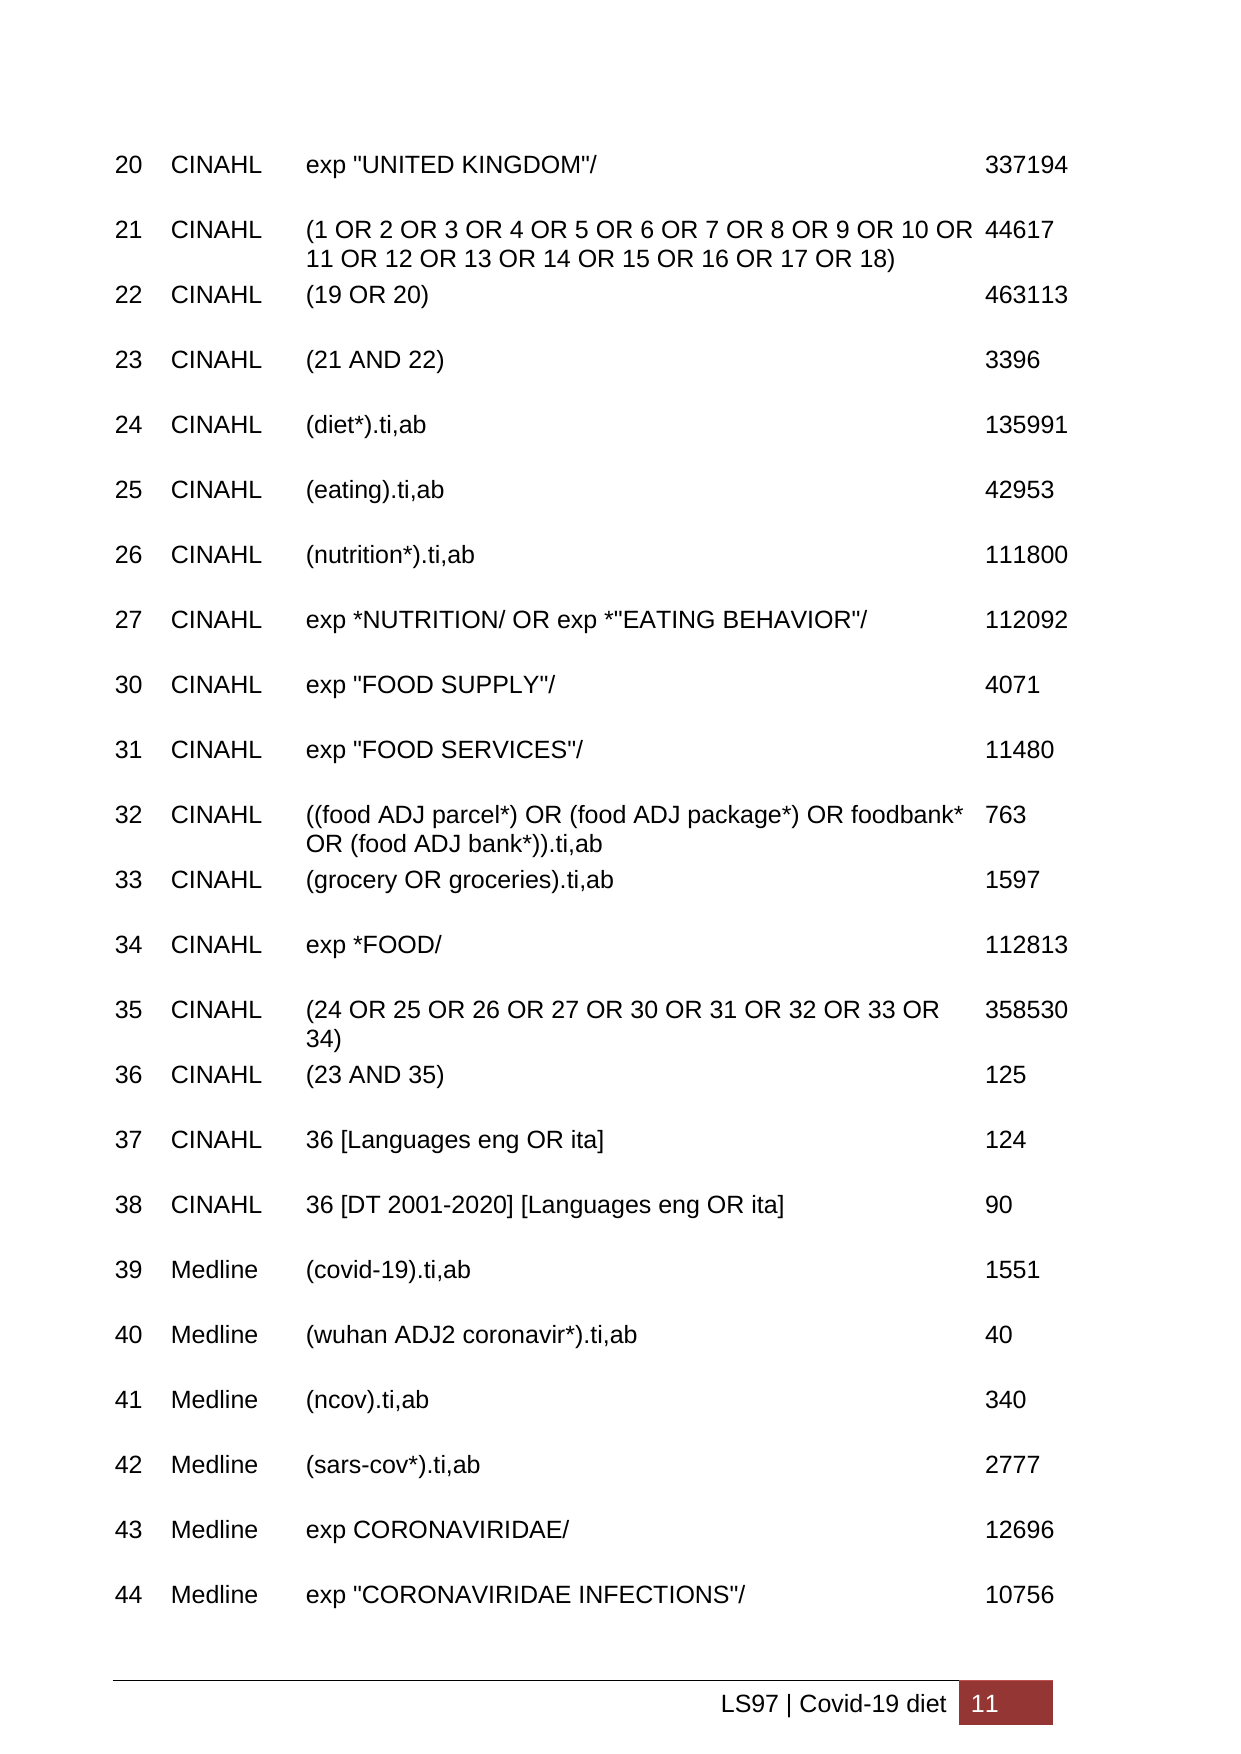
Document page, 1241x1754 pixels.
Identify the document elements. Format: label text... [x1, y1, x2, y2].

table_cell (23 AND 35) [305, 1060, 984, 1125]
table_cell (wuhan ADJ2 coronavir*).ti,ab [305, 1320, 984, 1385]
table_cell CINAHL [170, 995, 304, 1060]
table_cell (1 OR 2 OR 3 OR 4 OR 5 OR 6 OR 7 OR 8 OR 9 OR 10 OR 11 OR 12 OR 13 OR 14 OR 15 OR 16 OR 17 OR 18) [305, 215, 984, 280]
table_cell 1551 [984, 1255, 1084, 1320]
table_cell Medline [170, 1450, 304, 1515]
table_cell 4071 [984, 670, 1084, 735]
table_cell 43 [114, 1515, 169, 1580]
table_cell 10756 [984, 1580, 1084, 1645]
table_cell (diet*).ti,ab [305, 410, 984, 475]
table_cell exp CORONAVIRIDAE/ [305, 1515, 984, 1580]
table_cell 22 [114, 280, 169, 345]
table_cell 36 [114, 1060, 169, 1125]
table_cell (sars-cov*).ti,ab [305, 1450, 984, 1515]
table_cell (nutrition*).ti,ab [305, 540, 984, 605]
table_cell exp *FOOD/ [305, 930, 984, 995]
table_cell 30 [114, 670, 169, 735]
table_cell 38 [114, 1190, 169, 1255]
table_cell (21 AND 22) [305, 345, 984, 410]
table_cell 41 [114, 1385, 169, 1450]
table_cell CINAHL [170, 735, 304, 800]
table_cell Medline [170, 1515, 304, 1580]
table_cell 11480 [984, 735, 1084, 800]
table_cell 463113 [984, 280, 1084, 345]
table_cell CINAHL [170, 215, 304, 280]
table_cell 40 [984, 1320, 1084, 1385]
table_cell 2777 [984, 1450, 1084, 1515]
table_cell 33 [114, 865, 169, 930]
table_cell (covid-19).ti,ab [305, 1255, 984, 1320]
table_cell Medline [170, 1320, 304, 1385]
table_cell 36 [DT 2001-2020] [Languages eng OR ita] [305, 1190, 984, 1255]
table_cell (19 OR 20) [305, 280, 984, 345]
table_cell 358530 [984, 995, 1084, 1060]
table_cell 37 [114, 1125, 169, 1190]
table_cell 12696 [984, 1515, 1084, 1580]
table_cell 26 [114, 540, 169, 605]
table_cell 340 [984, 1385, 1084, 1450]
table_cell exp "CORONAVIRIDAE INFECTIONS"/ [305, 1580, 984, 1645]
table_cell 23 [114, 345, 169, 410]
table_cell CINAHL [170, 865, 304, 930]
table_cell ((food ADJ parcel*) OR (food ADJ package*) OR foodbank* OR (food ADJ bank*)).ti,ab [305, 800, 984, 865]
table_cell CINAHL [170, 540, 304, 605]
table_cell (grocery OR groceries).ti,ab [305, 865, 984, 930]
table_cell Medline [170, 1255, 304, 1320]
table_cell 44 [114, 1580, 169, 1645]
table_cell 42 [114, 1450, 169, 1515]
table_cell CINAHL [170, 410, 304, 475]
table_cell 1597 [984, 865, 1084, 930]
table_cell 20 [114, 150, 169, 215]
table_cell CINAHL [170, 670, 304, 735]
table_cell CINAHL [170, 605, 304, 670]
table_cell 36 [Languages eng OR ita] [305, 1125, 984, 1190]
table_cell CINAHL [170, 930, 304, 995]
table_cell 3396 [984, 345, 1084, 410]
table_cell Medline [170, 1580, 304, 1645]
table_cell 27 [114, 605, 169, 670]
table_cell 111800 [984, 540, 1084, 605]
table_cell 135991 [984, 410, 1084, 475]
table_cell (ncov).ti,ab [305, 1385, 984, 1450]
table_cell Medline [170, 1385, 304, 1450]
table_cell CINAHL [170, 1190, 304, 1255]
table_cell 34 [114, 930, 169, 995]
table_cell 124 [984, 1125, 1084, 1190]
table_cell 112092 [984, 605, 1084, 670]
table_cell 42953 [984, 475, 1084, 540]
table_cell CINAHL [170, 800, 304, 865]
table_cell (24 OR 25 OR 26 OR 27 OR 30 OR 31 OR 32 OR 33 OR 34) [305, 995, 984, 1060]
table_cell 90 [984, 1190, 1084, 1255]
table_cell 125 [984, 1060, 1084, 1125]
table_cell exp "FOOD SERVICES"/ [305, 735, 984, 800]
table_cell CINAHL [170, 150, 304, 215]
table_cell 40 [114, 1320, 169, 1385]
table_cell (eating).ti,ab [305, 475, 984, 540]
table_cell 112813 [984, 930, 1084, 995]
table_cell CINAHL [170, 475, 304, 540]
table_cell CINAHL [170, 345, 304, 410]
table_cell 21 [114, 215, 169, 280]
table_cell 31 [114, 735, 169, 800]
table_cell CINAHL [170, 280, 304, 345]
table_cell 763 [984, 800, 1084, 865]
table_cell 337194 [984, 150, 1084, 215]
table_cell 32 [114, 800, 169, 865]
table_cell 35 [114, 995, 169, 1060]
table_cell 25 [114, 475, 169, 540]
table_cell 39 [114, 1255, 169, 1320]
table_cell CINAHL [170, 1060, 304, 1125]
table_cell exp "FOOD SUPPLY"/ [305, 670, 984, 735]
table_cell 44617 [984, 215, 1084, 280]
table_cell exp "UNITED KINGDOM"/ [305, 150, 984, 215]
table_cell CINAHL [170, 1125, 304, 1190]
table_cell exp *NUTRITION/ OR exp *"EATING BEHAVIOR"/ [305, 605, 984, 670]
table_cell 24 [114, 410, 169, 475]
